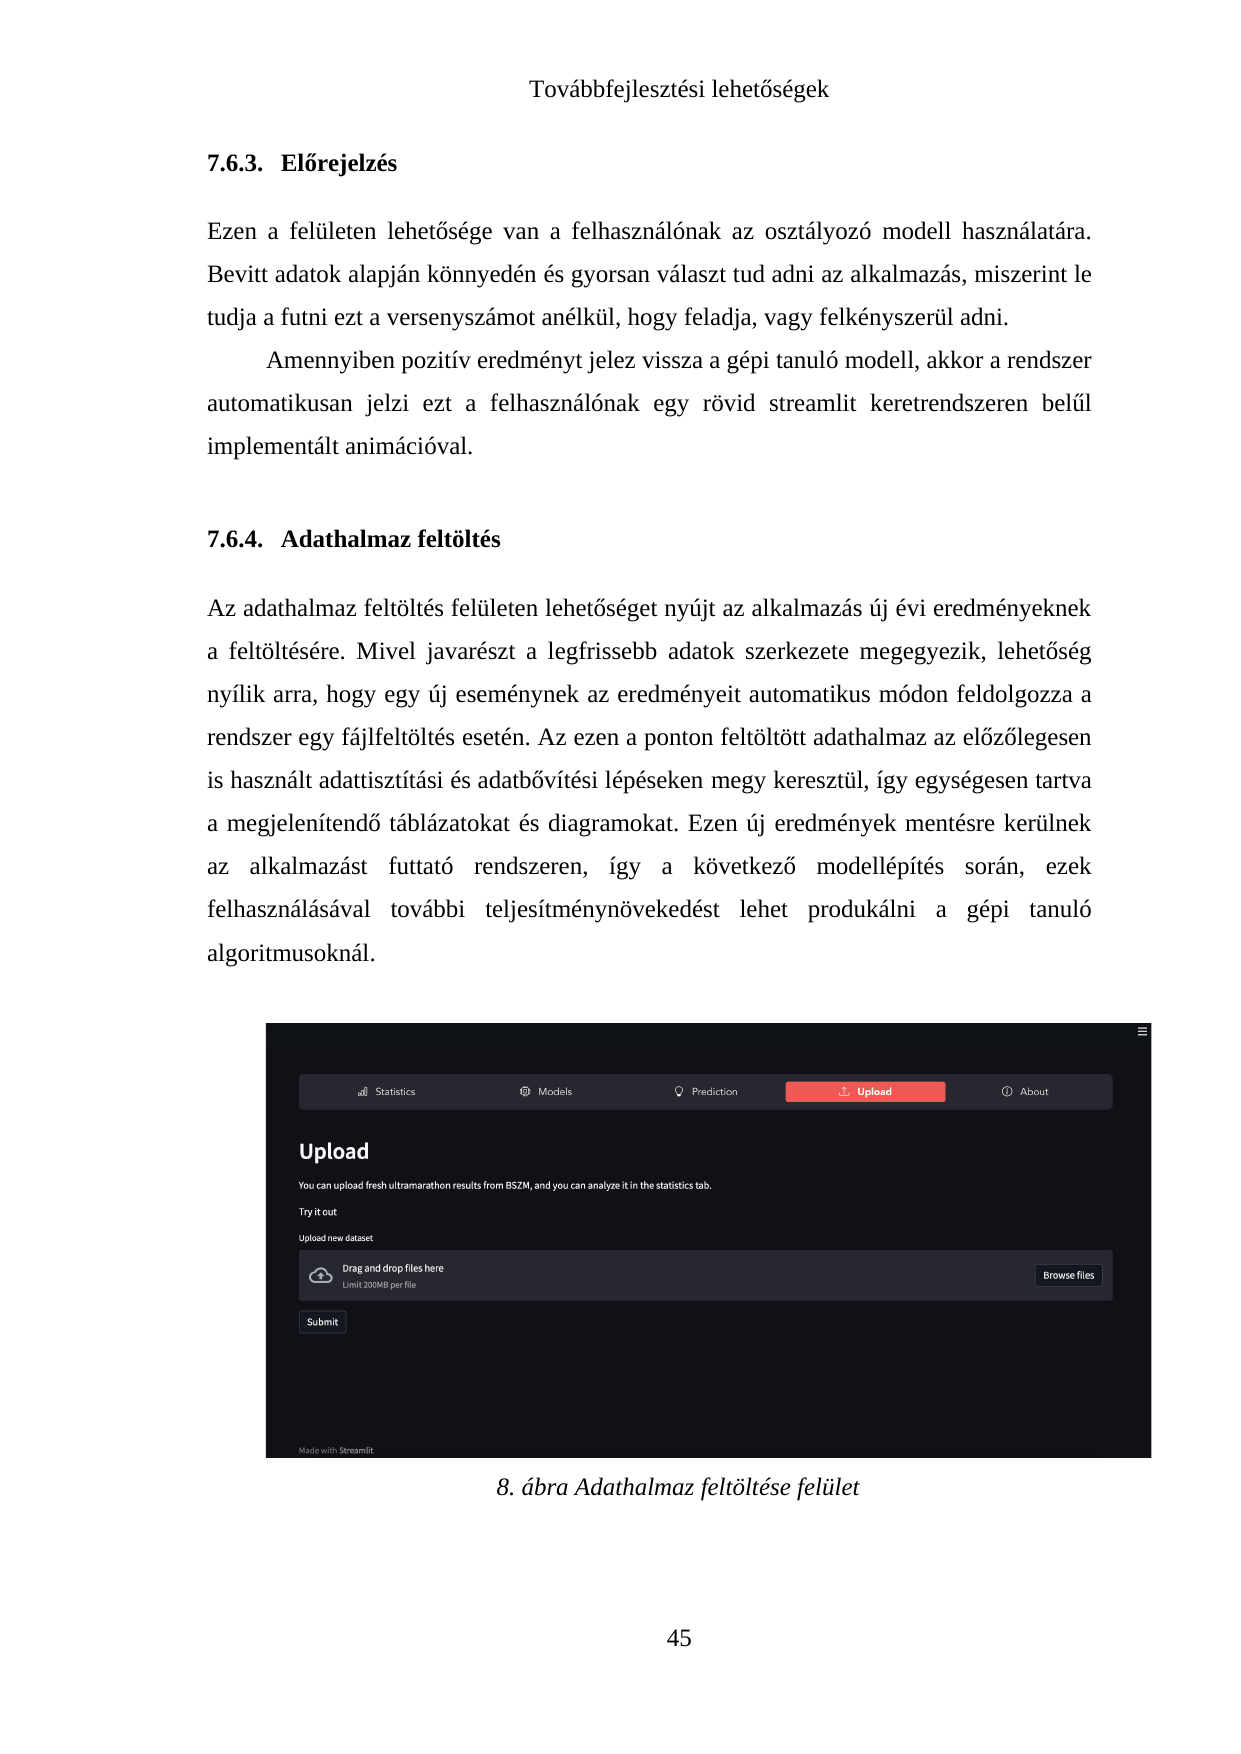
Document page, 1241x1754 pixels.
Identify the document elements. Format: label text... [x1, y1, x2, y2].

text 8. ábra Adathalmaz feltöltése felület [207, 1472, 1092, 1501]
text Ezen a felületen lehetősége van a felhasználónak az osztályozó modell használatára. Bevitt adatok alapján könnyedén és gyorsan választ tud adni az alkalmazás, miszerint le tudja a futni ezt a versenyszámot anélkül, hogy feladja, vagy felkényszerül adni. [207, 216, 1092, 331]
subtitle Előrejelzés [207, 148, 1092, 176]
picture [265, 1023, 1152, 1458]
text Az adathalmaz feltöltés felületen lehetőséget nyújt az alkalmazás új évi eredményeknek a feltöltésére. Mivel javarészt a legfrissebb adatok szerkezete megegyezik, lehetőség nyílik arra, hogy egy új eseménynek az eredményeit automatikus módon feldolgozza a rendszer egy fájlfeltöltés esetén. Az ezen a ponton feltöltött adathalmaz az előzőlegesen is használt adattisztítási és adatbővítési lépéseken megy keresztül, így egységesen tartva a megjelenítendő táblázatokat és diagramokat. Ezen új eredmények mentésre kerülnek az alkalmazást futtató rendszeren, így a következő modellépítés során, ezek felhasználásával további teljesítménynövekedést lehet produkálni a gépi tanuló algoritmusoknál. [207, 593, 1092, 966]
text Amennyiben pozitív eredményt jelez vissza a gépi tanuló modell, akkor a rendszer automatikusan jelzi ezt a felhasználónak egy rövid streamlit keretrendszeren belűl implementált animációval. [207, 345, 1092, 460]
subtitle Adathalmaz feltöltés [207, 524, 1092, 553]
